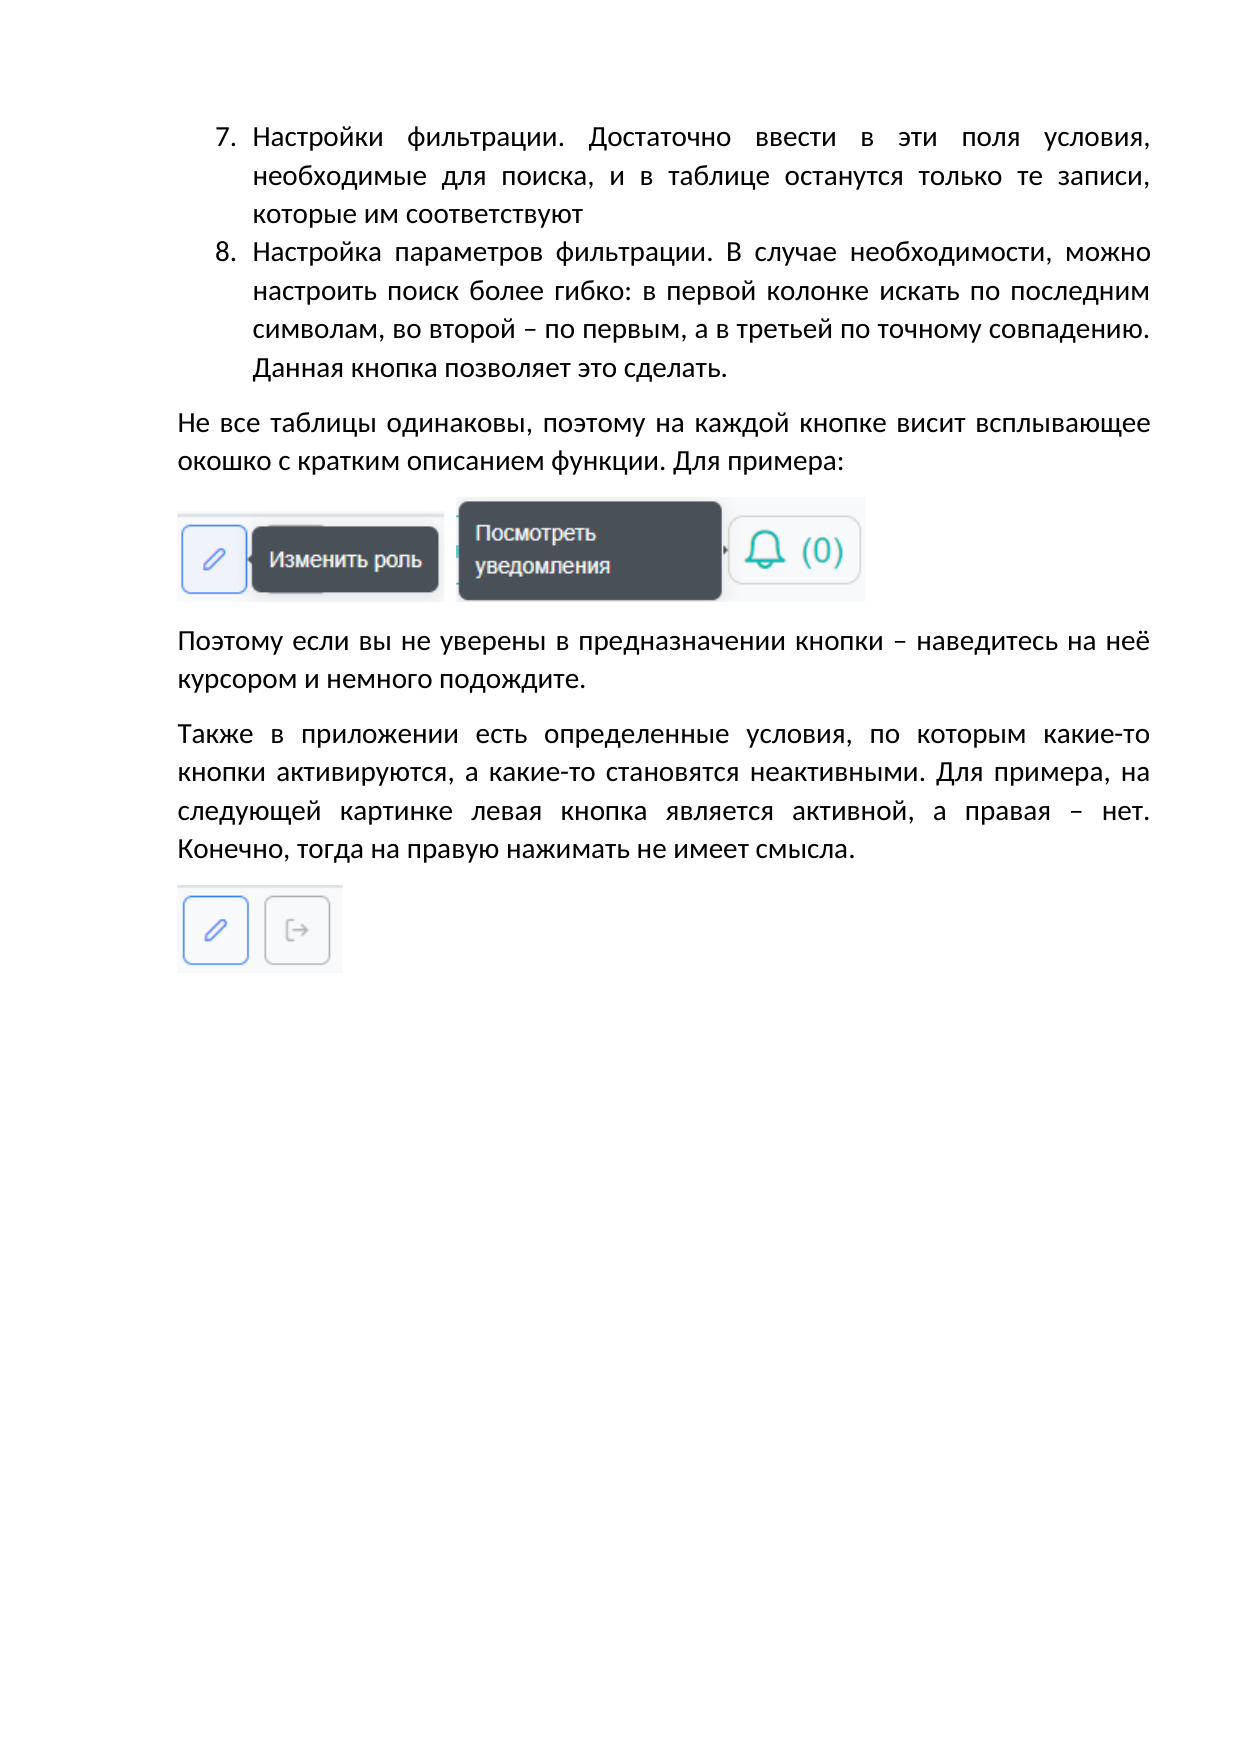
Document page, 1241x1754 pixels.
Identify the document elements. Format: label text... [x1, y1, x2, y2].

list Настройки фильтрации. Достаточно ввести в эти поля условия, необходимые для поиска, и в таблице останутся только те записи, которые им соответствуют [215, 118, 1152, 231]
text Не все таблицы одинаковы, поэтому на каждой кнопке висит всплывающее окошко с кратким описанием функции. Для примера: [177, 404, 1152, 478]
text Поэтому если вы не уверены в предназначении кнопки – наведитесь на неё курсором и немного подождите. [177, 622, 1152, 696]
picture [177, 885, 343, 973]
list Настройка параметров фильтрации. В случае необходимости, можно настроить поиск более гибко: в первой колонке искать по последним символам, во второй – по первым, а в третьей по точному совпадению. Данная кнопка позволяет это сделать. [215, 233, 1152, 384]
picture [456, 497, 866, 602]
picture [177, 511, 445, 602]
text Также в приложении есть определенные условия, по которым какие-то кнопки активируются, а какие-то становятся неактивными. Для примера, на следующей картинке левая кнопка является активной, а правая – нет. Конечно, тогда на правую нажимать не имеет смысла. [177, 715, 1152, 866]
